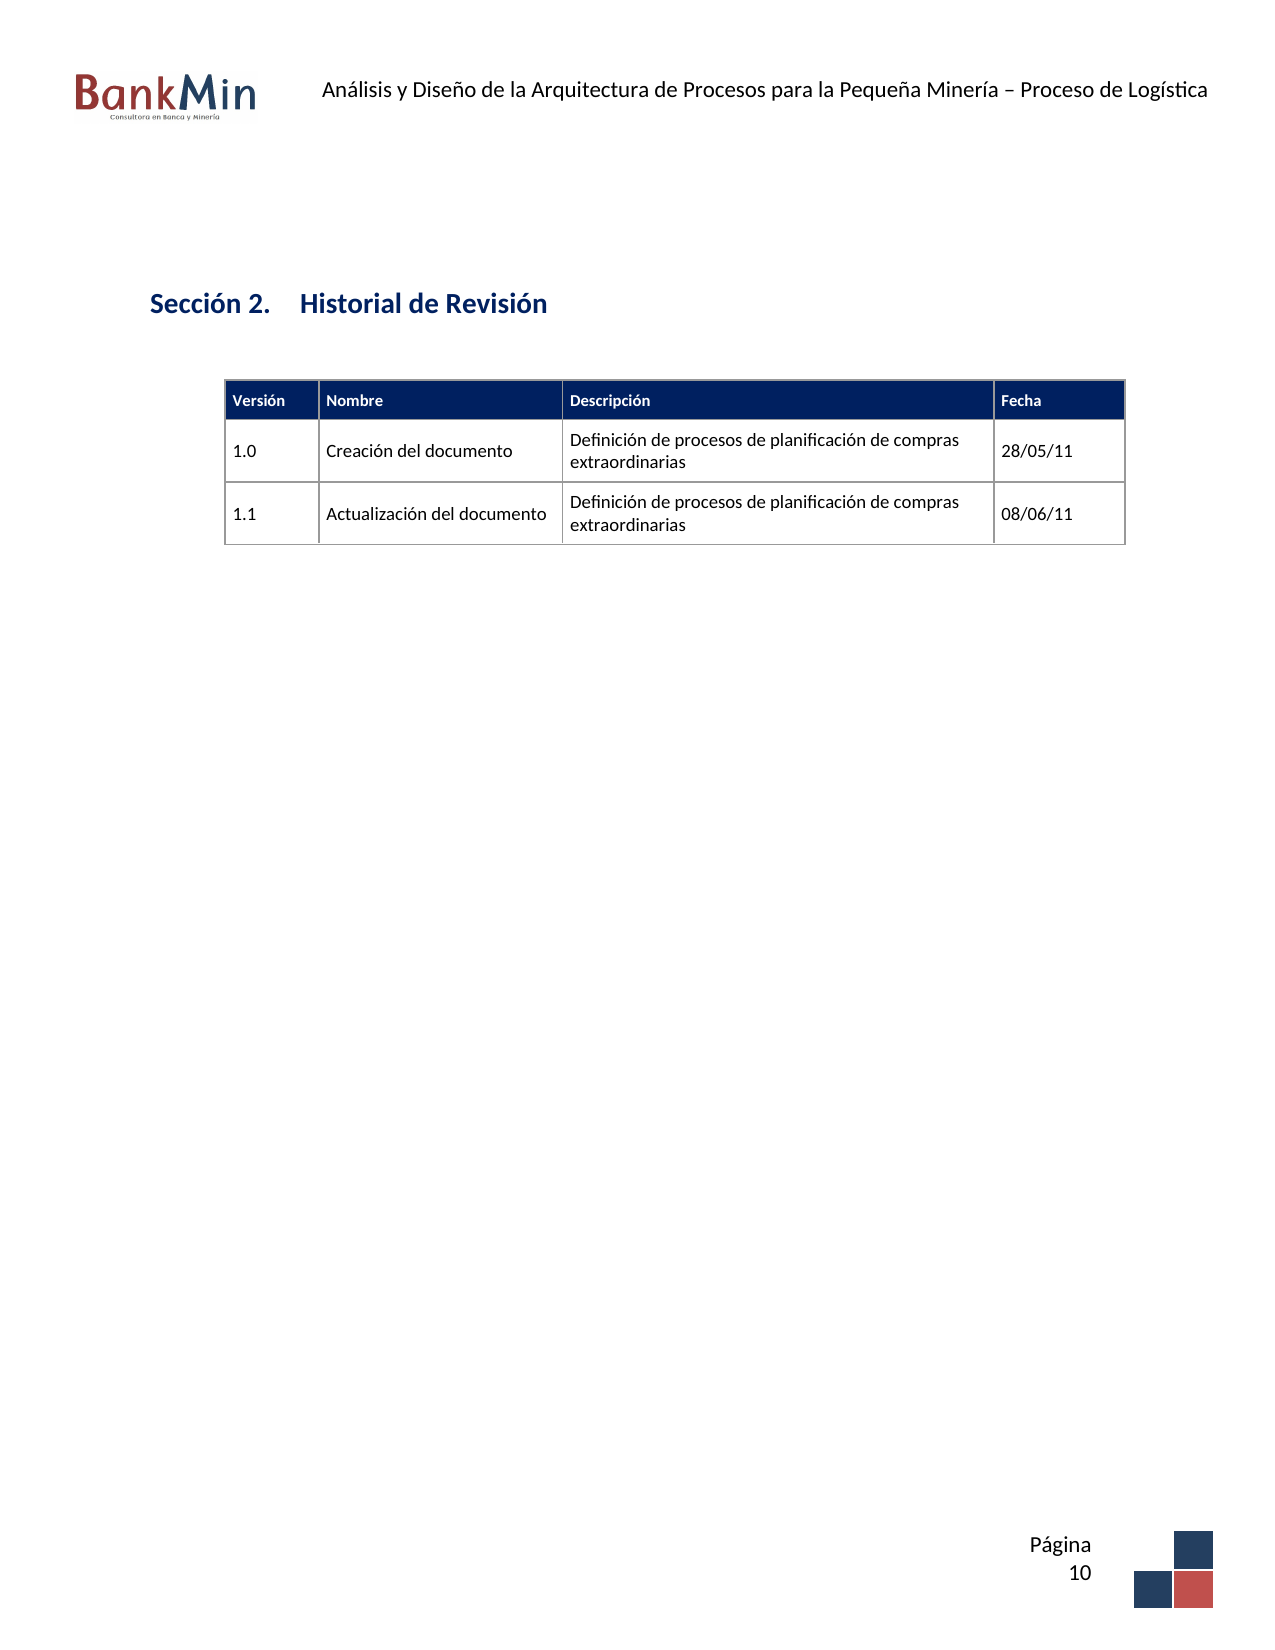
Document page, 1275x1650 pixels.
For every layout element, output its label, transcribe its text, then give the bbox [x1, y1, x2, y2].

table_cell Actualización del documento [320, 483, 562, 543]
table_cell Definición de procesos de planificación de compras extraordinarias [563, 483, 993, 543]
table_cell 28/05/11 [995, 420, 1124, 481]
table_cell Definición de procesos de planificación de compras extraordinarias [563, 420, 993, 481]
table_header Versión [226, 381, 318, 419]
table_cell Creación del documento [320, 420, 562, 481]
subtitle Sección 2. Historial de Revisión [150, 285, 1209, 321]
table_header Nombre [320, 381, 562, 419]
picture [73, 71, 258, 124]
table_cell 08/06/11 [995, 483, 1124, 543]
table_header Fecha [995, 381, 1124, 419]
table_cell 1.1 [226, 483, 318, 543]
table_cell 1.0 [226, 420, 318, 481]
table_header Descripción [563, 381, 993, 419]
